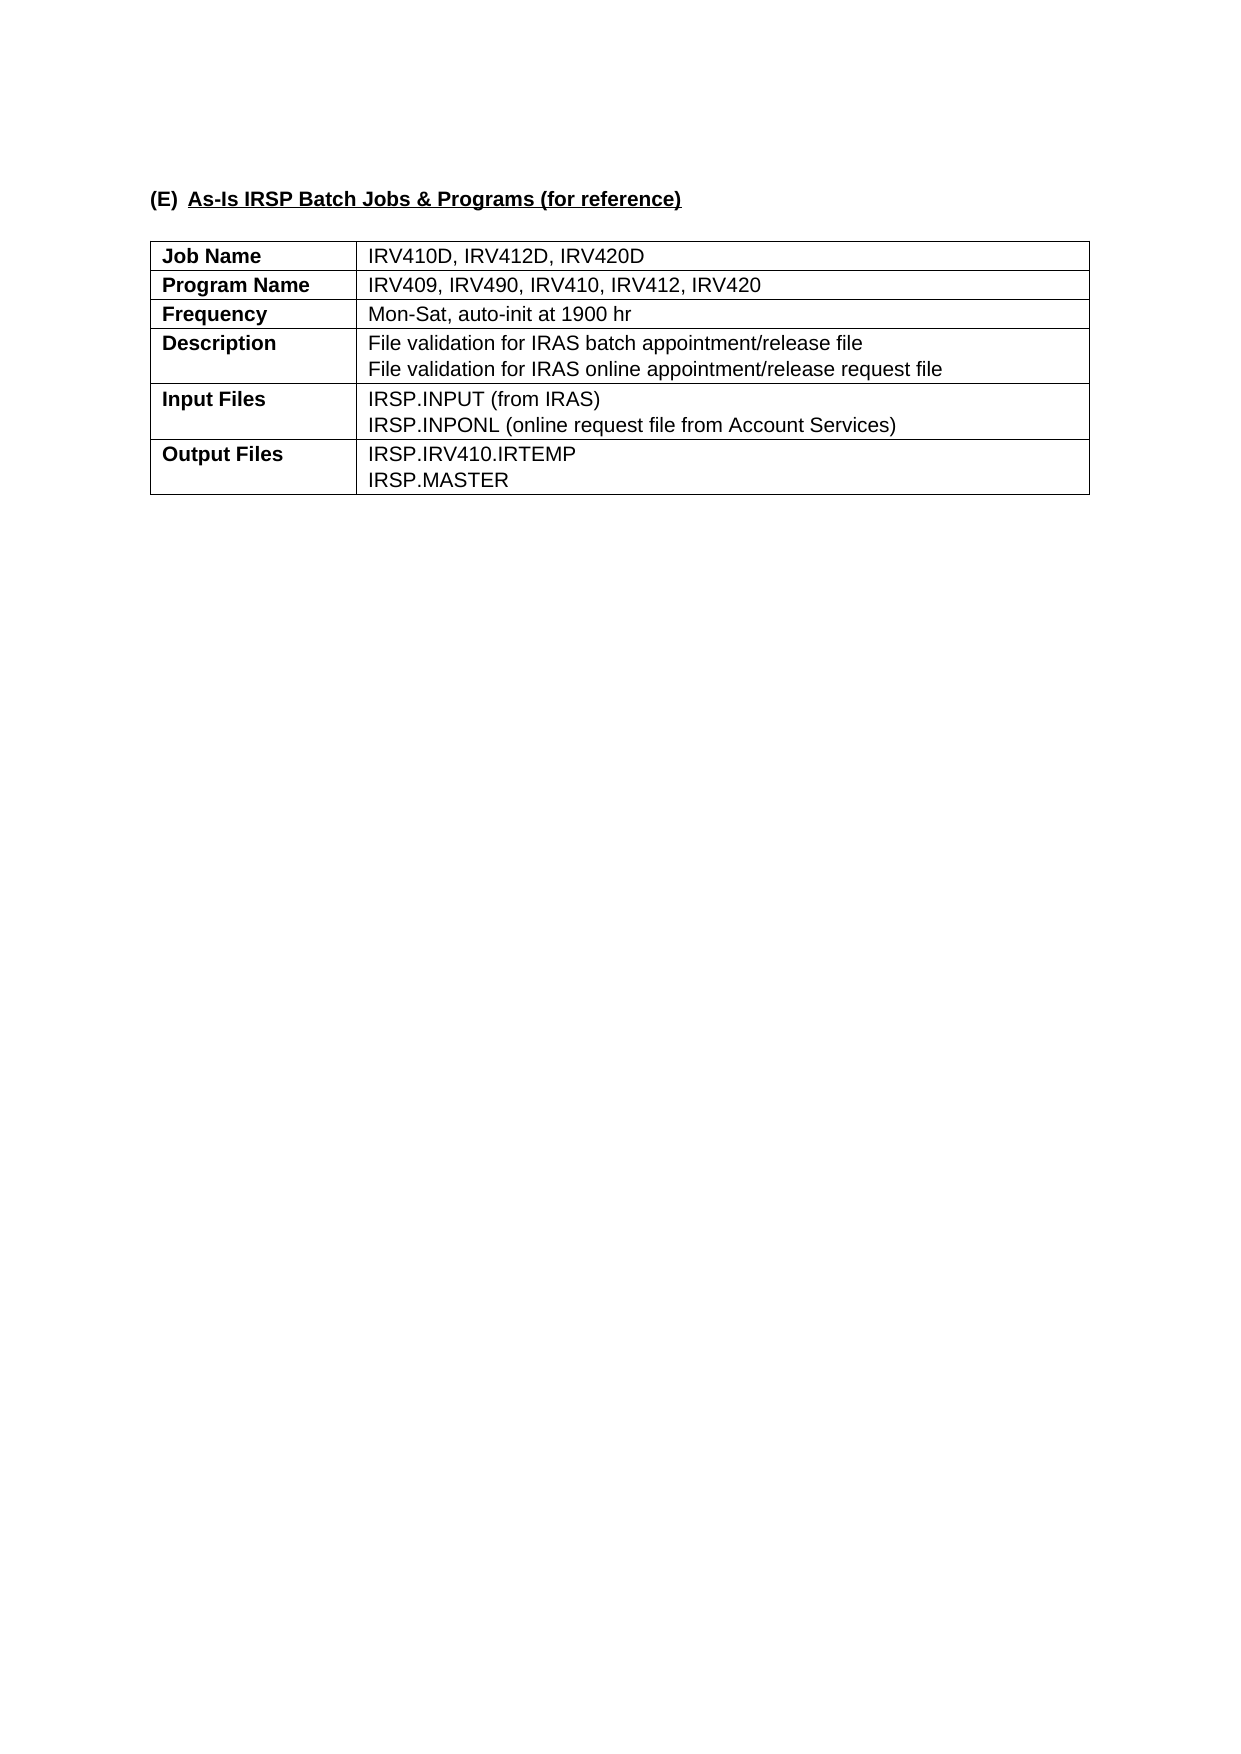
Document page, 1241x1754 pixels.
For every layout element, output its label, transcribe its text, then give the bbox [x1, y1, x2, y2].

table_cell IRV409, IRV490, IRV410, IRV412, IRV420 [357, 271, 1089, 299]
table_header IRV410D, IRV412D, IRV420D [357, 242, 1089, 270]
table_header Job Name [151, 242, 356, 270]
table_cell Program Name [151, 271, 356, 299]
table_cell File validation for IRAS batch appointment/release file File validation for IRAS online appointment/release request file [357, 329, 1089, 383]
table_cell Description [151, 329, 356, 383]
table_cell Input Files [151, 384, 356, 438]
table_cell Mon-Sat, auto-init at 1900 hr [357, 300, 1089, 328]
list As-Is IRSP Batch Jobs & Programs (for reference) [150, 186, 1090, 210]
table_cell Frequency [151, 300, 356, 328]
table_cell Output Files [151, 440, 356, 494]
table_cell IRSP.INPUT (from IRAS) IRSP.INPONL (online request file from Account Services) [357, 384, 1089, 438]
table_cell IRSP.IRV410.IRTEMP IRSP.MASTER [357, 440, 1089, 494]
